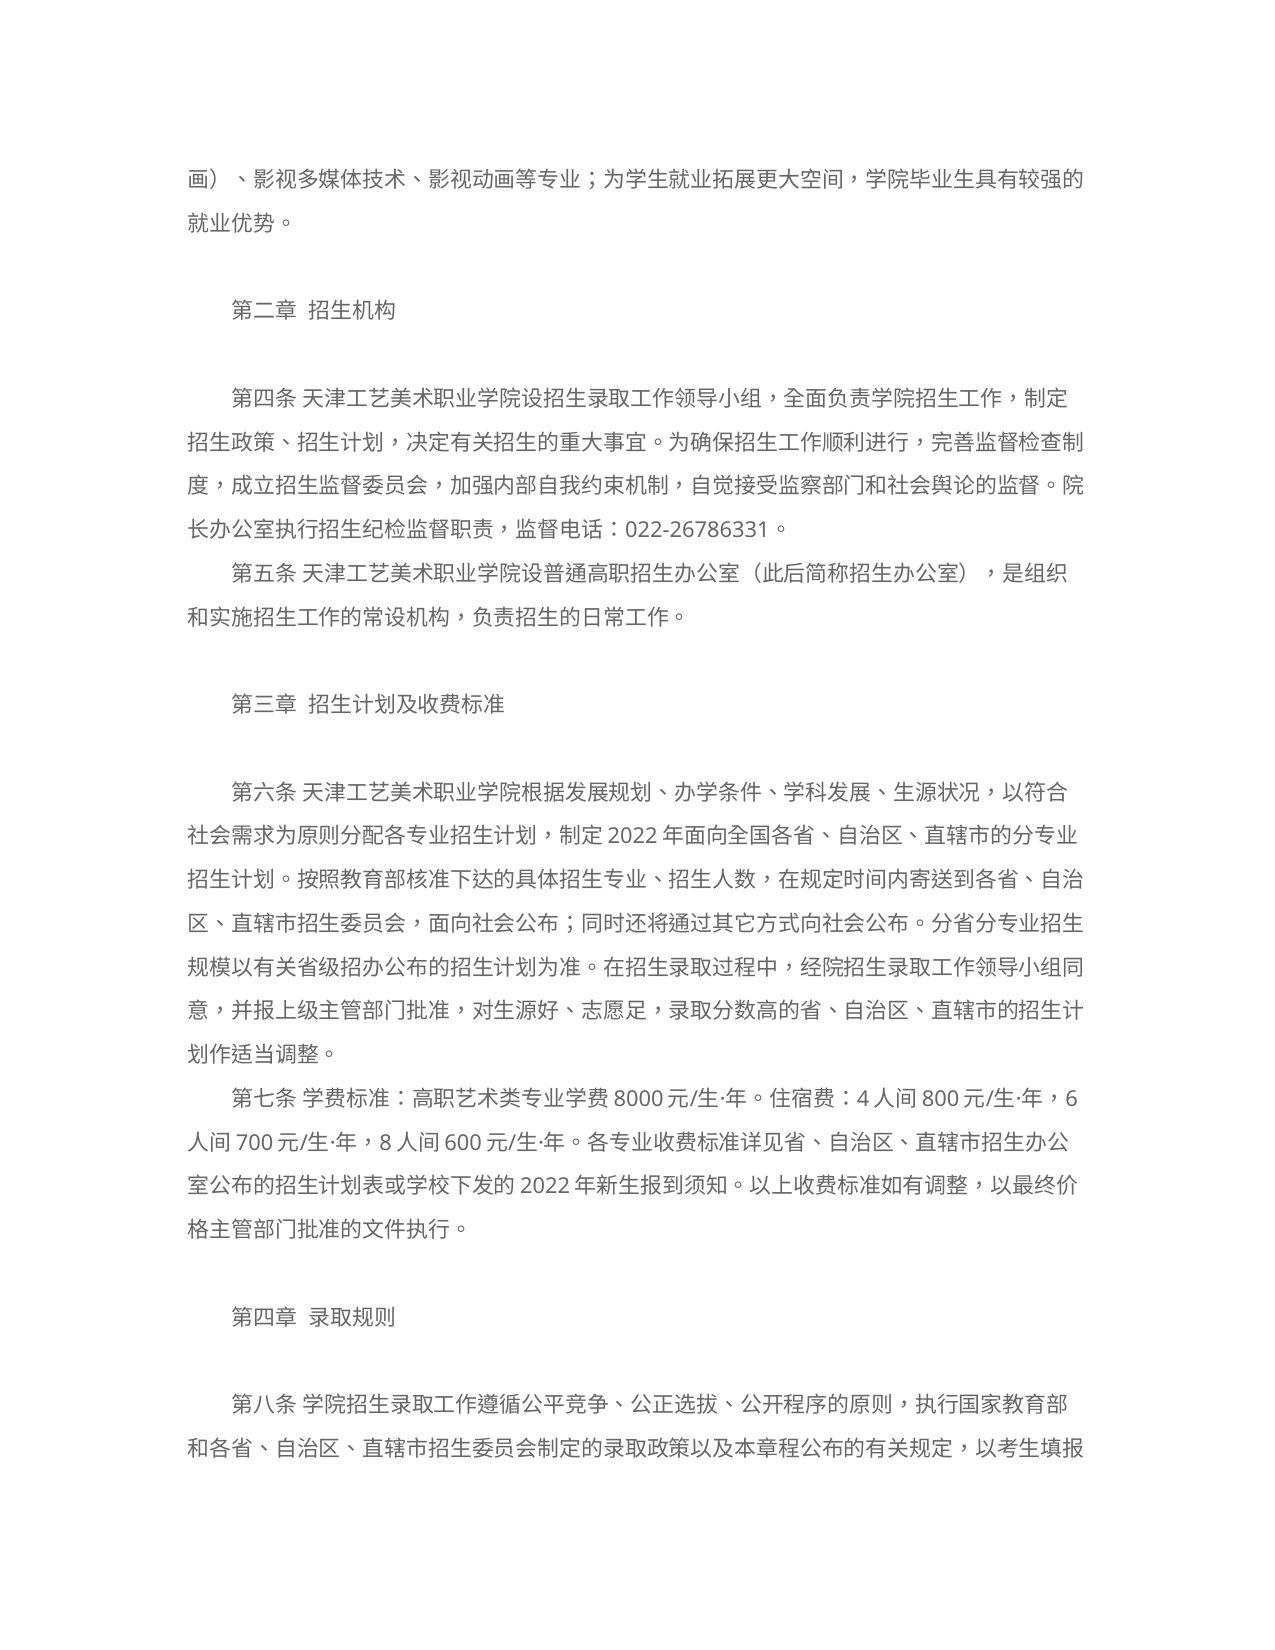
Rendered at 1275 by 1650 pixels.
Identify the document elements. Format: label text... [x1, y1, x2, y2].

text 第四章 录取规则 [187, 1287, 1087, 1331]
text 第四条 天津工艺美术职业学院设招生录取工作领导小组，全面负责学院招生工作，制定招生政策、招生计划，决定有关招生的重大事宜。为确保招生工作顺利进行，完善监督检查制度，成立招生监督委员会，加强内部自我约束机制，自觉接受监察部门和社会舆论的监督。院长办公室执行招生纪检监督职责，监督电话：022-26786331。 [187, 369, 1087, 544]
text 第六条 天津工艺美术职业学院根据发展规划、办学条件、学科发展、生源状况，以符合社会需求为原则分配各专业招生计划，制定2022年面向全国各省、自治区、直辖市的分专业招生计划。按照教育部核准下达的具体招生专业、招生人数，在规定时间内寄送到各省、自治区、直辖市招生委员会，面向社会公布；同时还将通过其它方式向社会公布。分省分专业招生规模以有关省级招办公布的招生计划为准。在招生录取过程中，经院招生录取工作领导小组同意，并报上级主管部门批准，对生源好、志愿足，录取分数高的省、自治区、直辖市的招生计划作适当调整。 [187, 762, 1087, 1069]
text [187, 150, 1087, 237]
text 第五条 天津工艺美术职业学院设普通高职招生办公室（此后简称招生办公室），是组织和实施招生工作的常设机构，负责招生的日常工作。 [187, 544, 1087, 631]
text 第三章 招生计划及收费标准 [187, 675, 1087, 719]
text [187, 1375, 1087, 1462]
text 第七条 学费标准：高职艺术类专业学费8000元/生·年。住宿费：4人间800元/生·年，6人间700元/生·年，8人间600元/生·年。各专业收费标准详见省、自治区、直辖市招生办公室公布的招生计划表或学校下发的2022年新生报到须知。以上收费标准如有调整，以最终价格主管部门批准的文件执行。 [187, 1069, 1087, 1244]
text 第二章 招生机构 [187, 281, 1087, 325]
